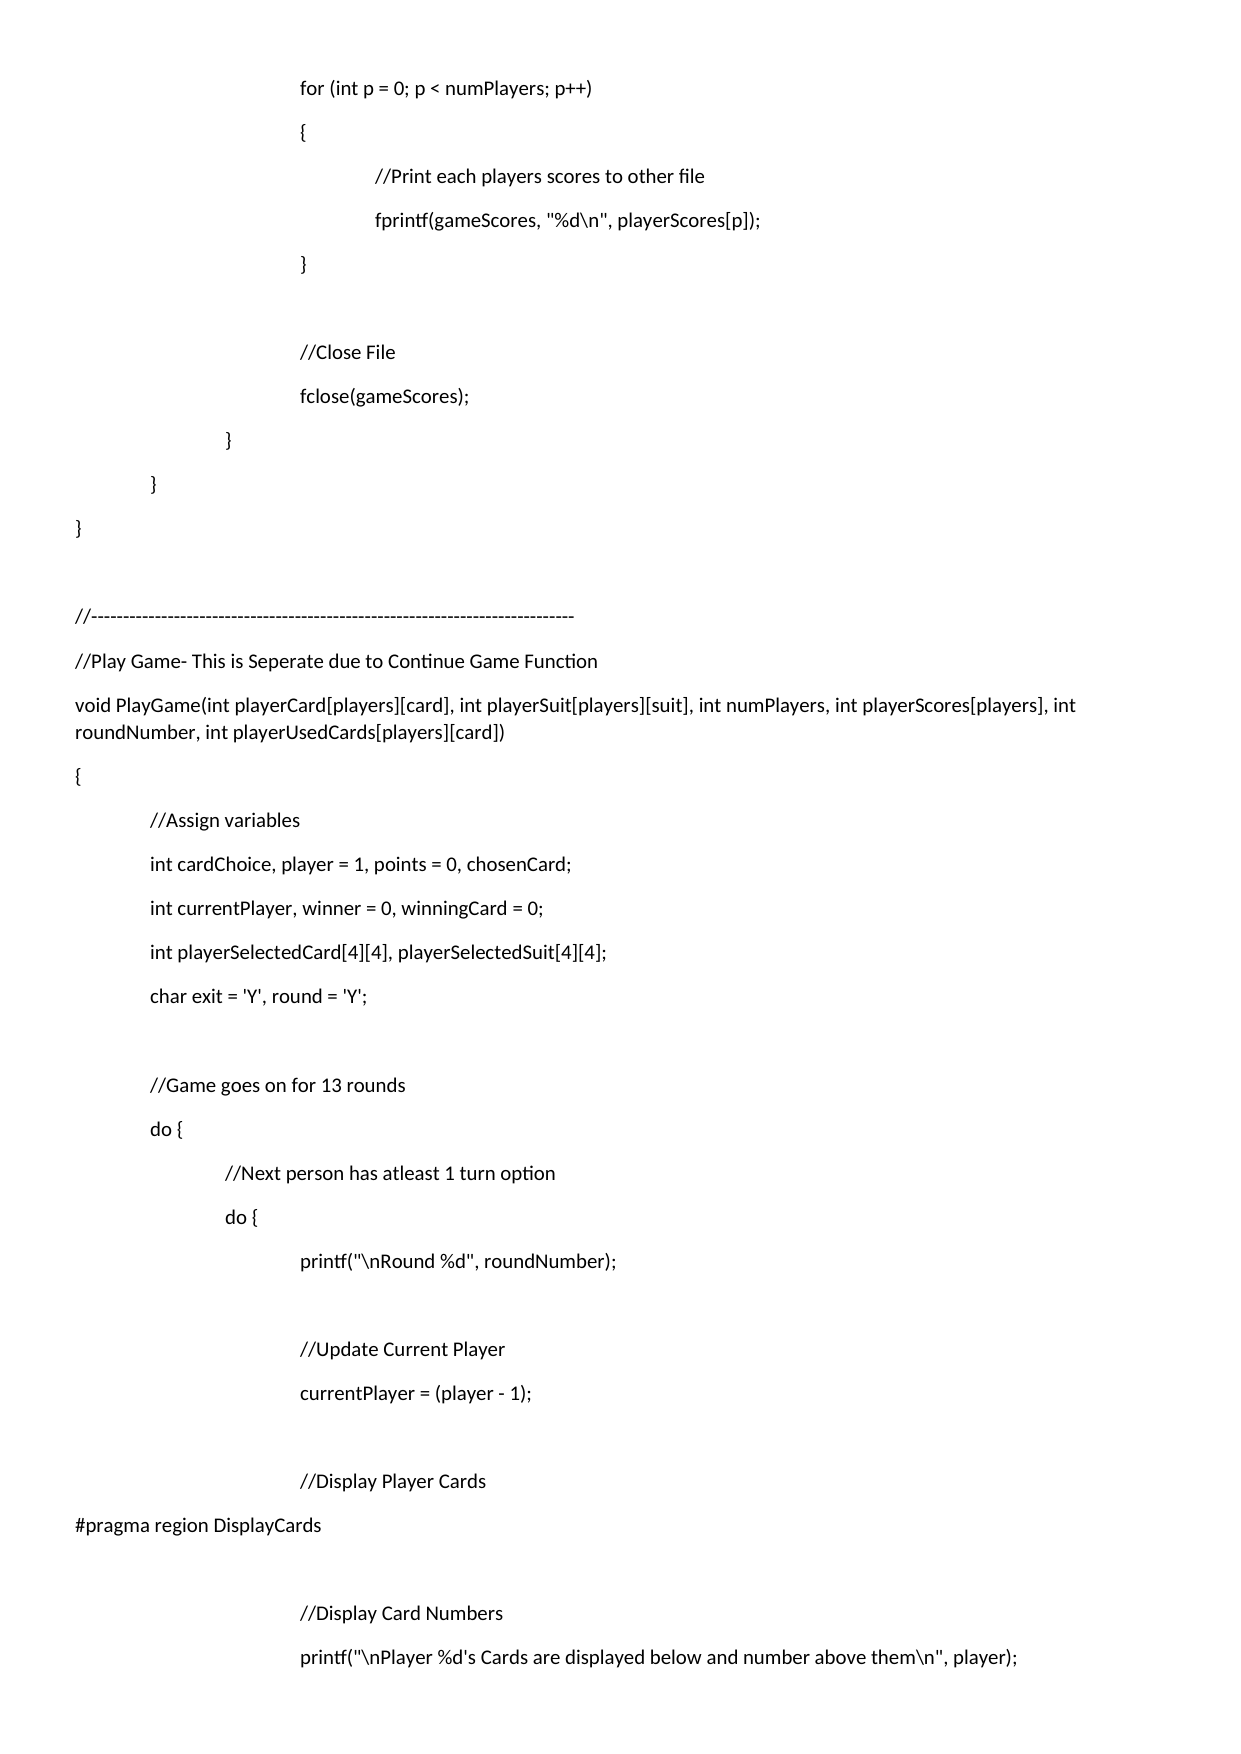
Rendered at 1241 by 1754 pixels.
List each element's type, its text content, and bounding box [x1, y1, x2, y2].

text } [75, 472, 1165, 497]
text currentPlayer = (player - 1); [75, 1380, 1165, 1406]
text //Assign variables [75, 807, 1165, 833]
text //Close File [75, 339, 1165, 365]
text //Print each players scores to other file [75, 163, 1165, 188]
text //Next person has atleast 1 turn option [75, 1160, 1165, 1185]
text //Game goes on for 13 rounds [75, 1072, 1165, 1097]
text do { [75, 1116, 1165, 1141]
text int playerSelectedCard[4][4], playerSelectedSuit[4][4]; [75, 939, 1165, 965]
text { [75, 763, 1165, 789]
text fclose(gameScores); [75, 383, 1165, 409]
text int currentPlayer, winner = 0, winningCard = 0; [75, 896, 1165, 921]
text //Update Current Player [75, 1336, 1165, 1362]
text printf("\nPlayer %d's Cards are displayed below and number above them\n", player); [75, 1644, 1165, 1670]
text //Display Player Cards [75, 1468, 1165, 1494]
text } [75, 516, 1165, 541]
text } [75, 251, 1165, 277]
text //---------------------------------------------------------------------------- [75, 604, 1165, 629]
text { [75, 119, 1165, 144]
text void PlayGame(int playerCard[players][card], int playerSuit[players][suit], int numPlayers, int playerScores[players], int roundNumber, int playerUsedCards[players][card]) [75, 692, 1165, 745]
text char exit = 'Y', round = 'Y'; [75, 984, 1165, 1009]
text //Play Game- This is Seperate due to Continue Game Function [75, 648, 1165, 673]
text } [75, 427, 1165, 453]
text do { [75, 1204, 1165, 1229]
text #pragma region DisplayCards [75, 1512, 1165, 1538]
text printf("\nRound %d", roundNumber); [75, 1248, 1165, 1273]
text for (int p = 0; p < numPlayers; p++) [75, 75, 1165, 100]
text int cardChoice, player = 1, points = 0, chosenCard; [75, 851, 1165, 877]
text fprintf(gameScores, "%d\n", playerScores[p]); [75, 207, 1165, 233]
text //Display Card Numbers [75, 1601, 1165, 1626]
